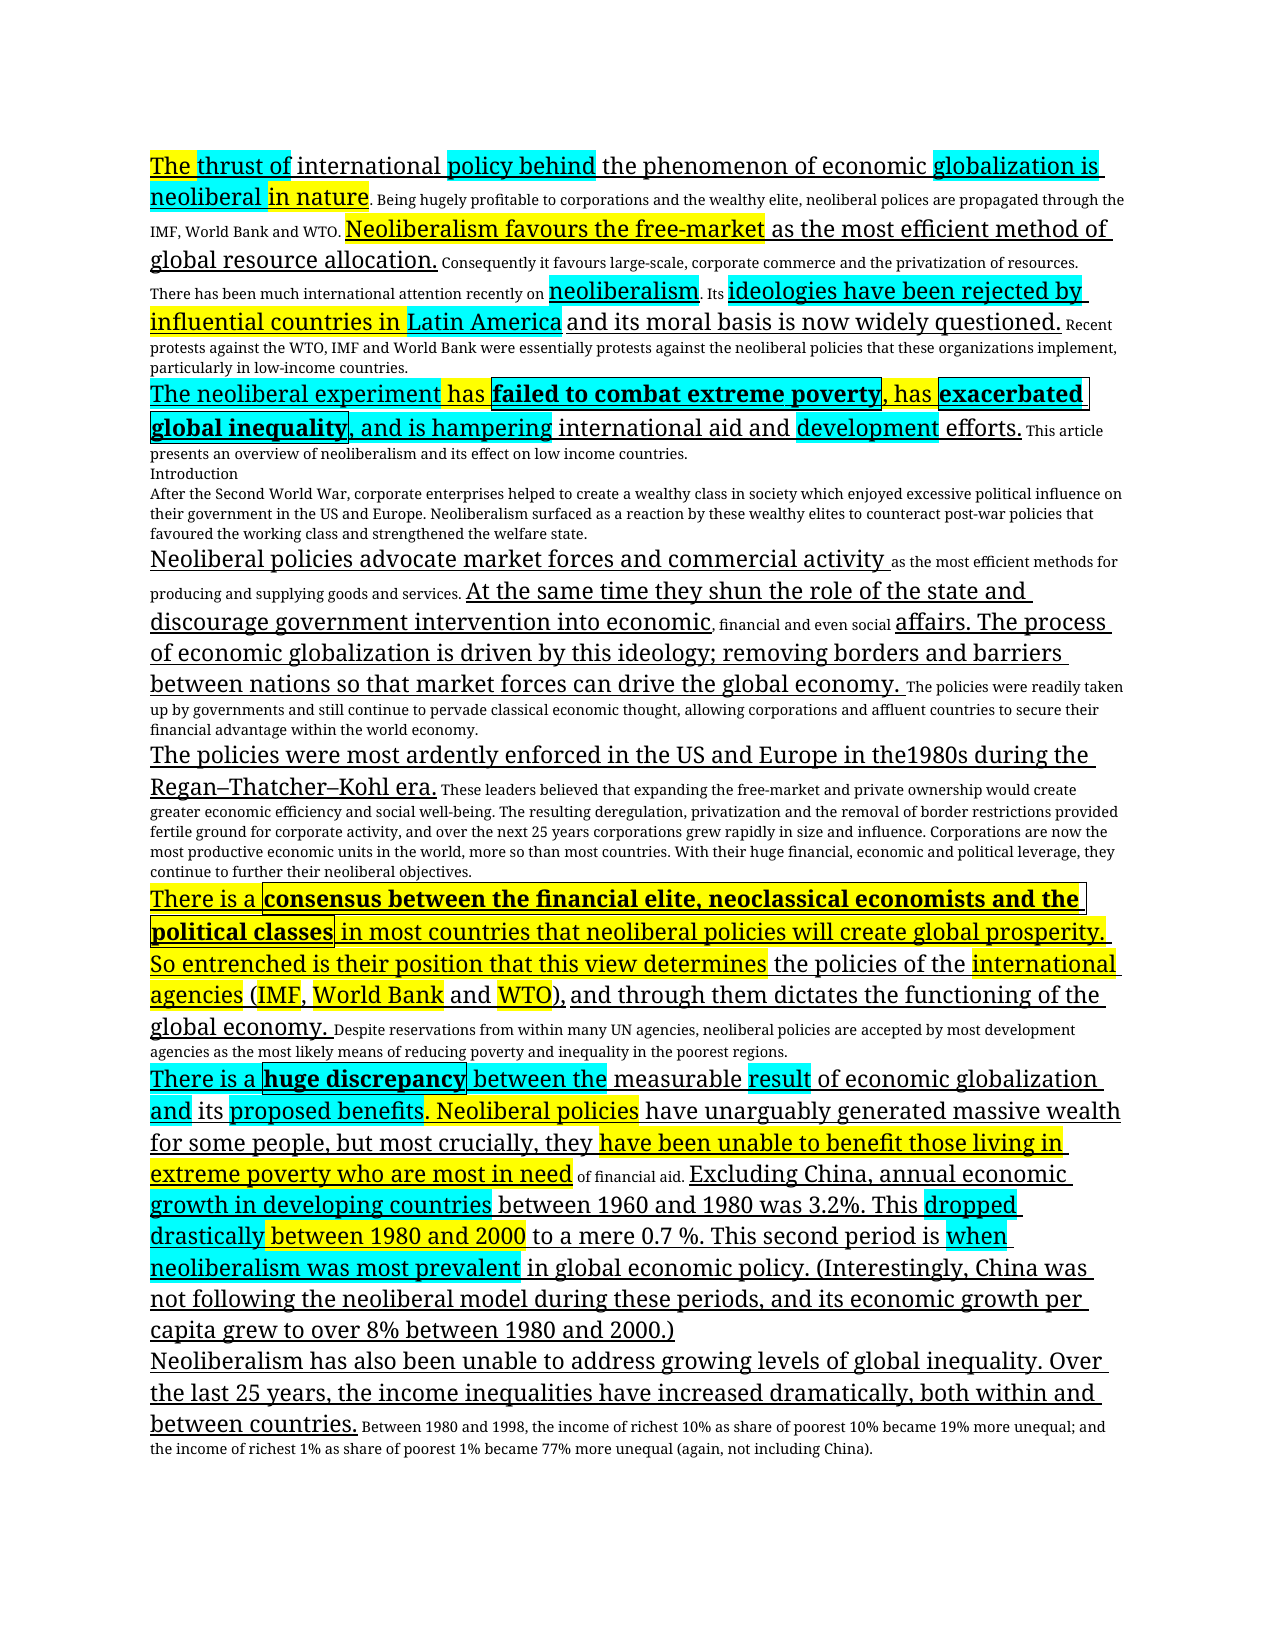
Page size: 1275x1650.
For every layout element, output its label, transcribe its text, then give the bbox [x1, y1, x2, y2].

text The thrust of international policy behind the phenomenon of economic globalization is neoliberal in nature. Being hugely profitable to corporations and the wealthy elite, neoliberal polices are propagated through the IMF, World Bank and WTO. Neoliberalism favours the free-market as the most efficient method of global resource allocation. Consequently it favours large-scale, corporate commerce and the privatization of resources. [150, 150, 1125, 275]
text After the Second World War, corporate enterprises helped to create a wealthy class in society which enjoyed excessive political influence on their government in the US and Europe. Neoliberalism surfaced as a reaction by these wealthy elites to counteract post-war policies that favoured the working class and strengthened the welfare state. [150, 484, 1125, 543]
text Introduction [150, 464, 1125, 484]
text There has been much international attention recently on neoliberalism. Its ideologies have been rejected by influential countries in Latin America and its moral basis is now widely questioned. Recent protests against the WTO, IMF and World Bank were essentially protests against the neoliberal policies that these organizations implement, particularly in low-income countries. [150, 275, 1125, 377]
text The neoliberal experiment has failed to combat extreme poverty, has exacerbated global inequality, and is hampering international aid and development efforts. This article presents an overview of neoliberalism and its effect on low income countries. [150, 377, 1125, 464]
text There is a consensus between the financial elite, neoclassical economists and the political classes in most countries that neoliberal policies will create global prosperity. So entrenched is their position that this view determines the policies of the international agencies (IMF, World Bank and WTO), and through them dictates the functioning of the global economy. Despite reservations from within many UN agencies, neoliberal policies are accepted by most development agencies as the most likely means of reducing poverty and inequality in the poorest regions. [150, 882, 1125, 1062]
text The policies were most ardently enforced in the US and Europe in the1980s during the Regan–Thatcher–Kohl era. These leaders believed that expanding the free-market and private ownership would create greater economic efficiency and social well-being. The resulting deregulation, privatization and the removal of border restrictions provided fertile ground for corporate activity, and over the next 25 years corporations grew rapidly in size and influence. Corporations are now the most productive economic units in the world, more so than most countries. With their huge financial, economic and political leverage, they continue to further their neoliberal objectives. [150, 739, 1125, 882]
text Neoliberal policies advocate market forces and commercial activity as the most efficient methods for producing and supplying goods and services. At the same time they shun the role of the state and discourage government intervention into economic, financial and even social affairs. The process of economic globalization is driven by this ideology; removing borders and barriers between nations so that market forces can drive the global economy. The policies were readily taken up by governments and still continue to pervade classical economic thought, allowing corporations and affluent countries to secure their financial advantage within the world economy. [150, 543, 1125, 739]
text There is a huge discrepancy between the measurable result of economic globalization and its proposed benefits. Neoliberal policies have unarguably generated massive wealth for some people, but most crucially, they have been unable to benefit those living in extreme poverty who are most in need of financial aid. Excluding China, annual economic growth in developing countries between 1960 and 1980 was 3.2%. This dropped drastically between 1980 and 2000 to a mere 0.7 %. This second period is when neoliberalism was most prevalent in global economic policy. (Interestingly, China was not following the neoliberal model during these periods, and its economic growth per capita grew to over 8% between 1980 and 2000.) [150, 1062, 1125, 1345]
text Neoliberalism has also been unable to address growing levels of global inequality. Over the last 25 years, the income inequalities have increased dramatically, both within and between countries. Between 1980 and 1998, the income of richest 10% as share of poorest 10% became 19% more unequal; and the income of richest 1% as share of poorest 1% became 77% more unequal (again, not including China). [150, 1345, 1125, 1459]
